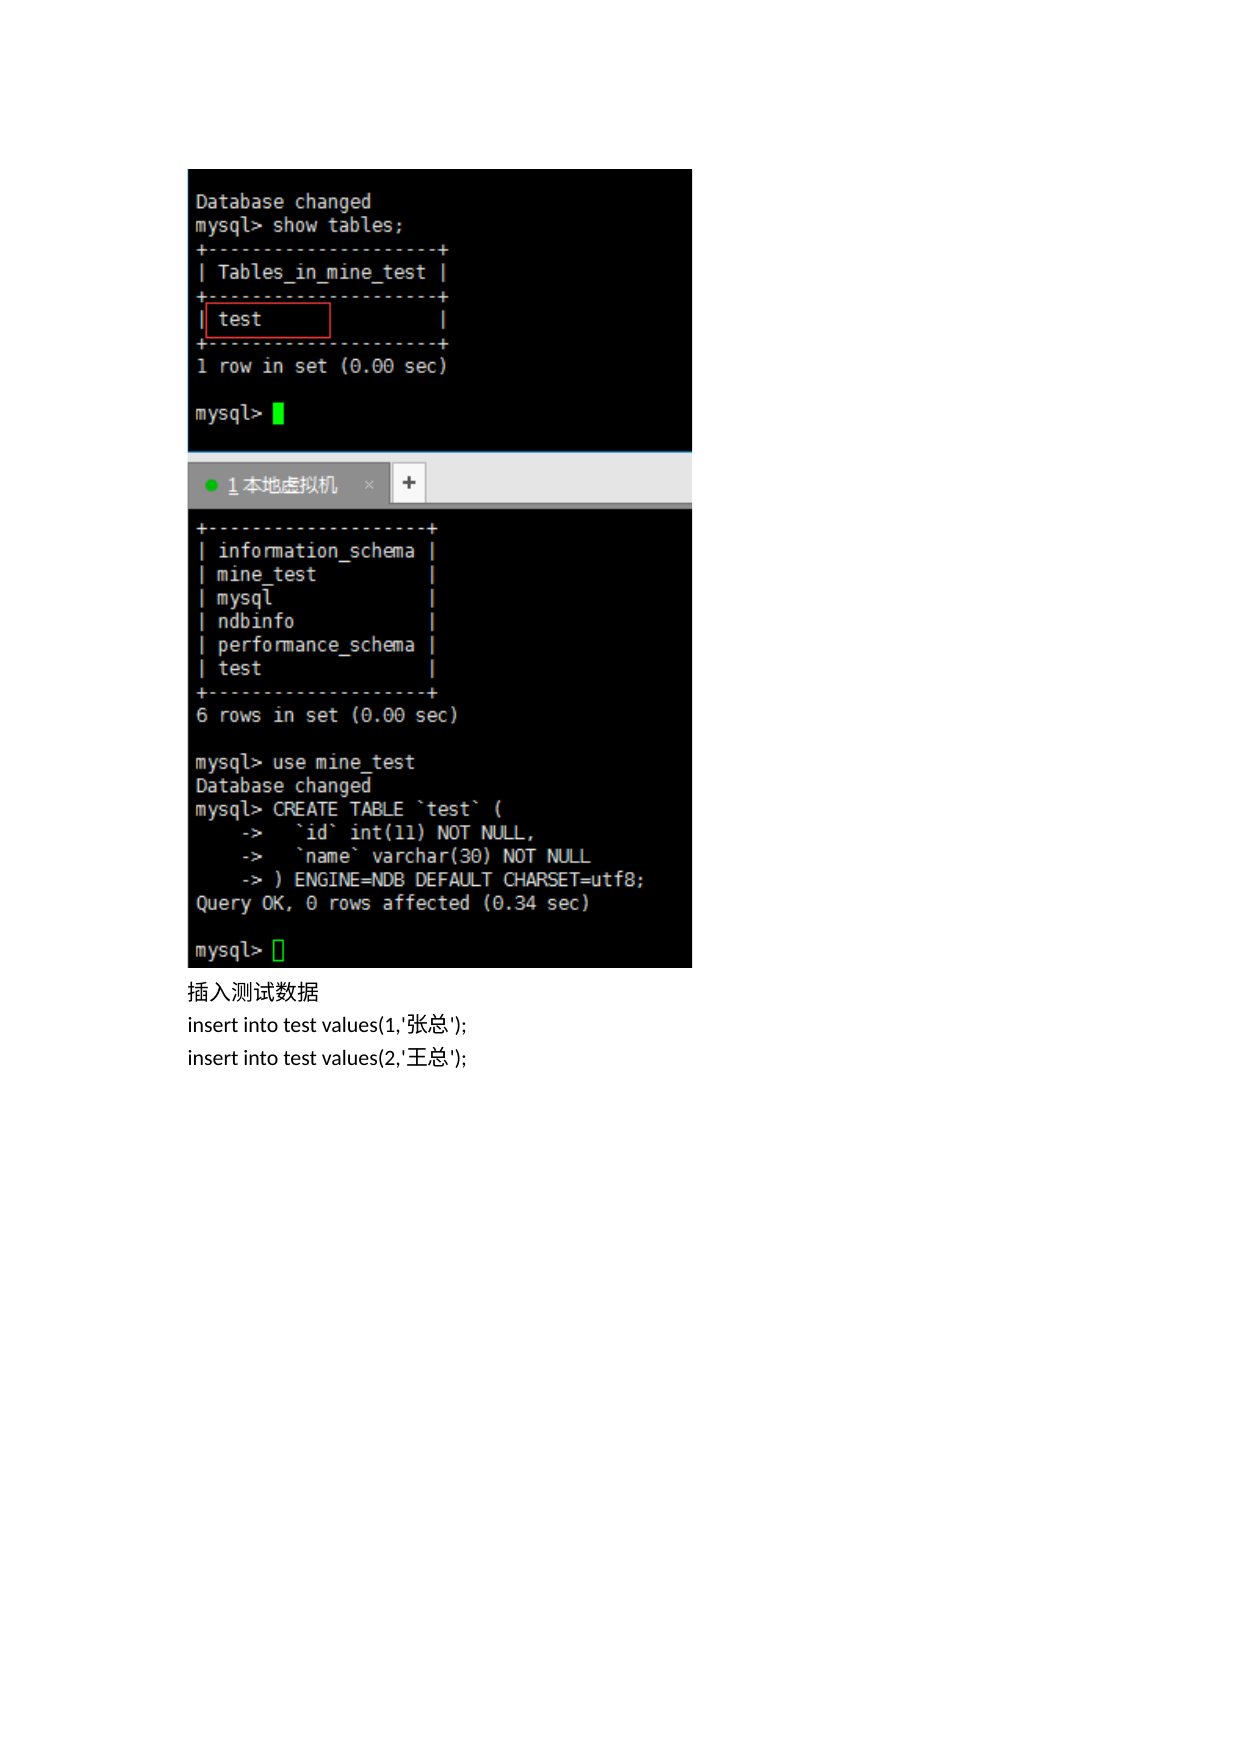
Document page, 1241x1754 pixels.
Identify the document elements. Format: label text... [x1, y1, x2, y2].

list insert into test values(2,'王总'); [187, 1039, 1053, 1072]
list 插入测试数据 [187, 974, 1053, 1007]
picture [187, 169, 693, 968]
list insert into test values(1,'张总'); [187, 1007, 1053, 1039]
